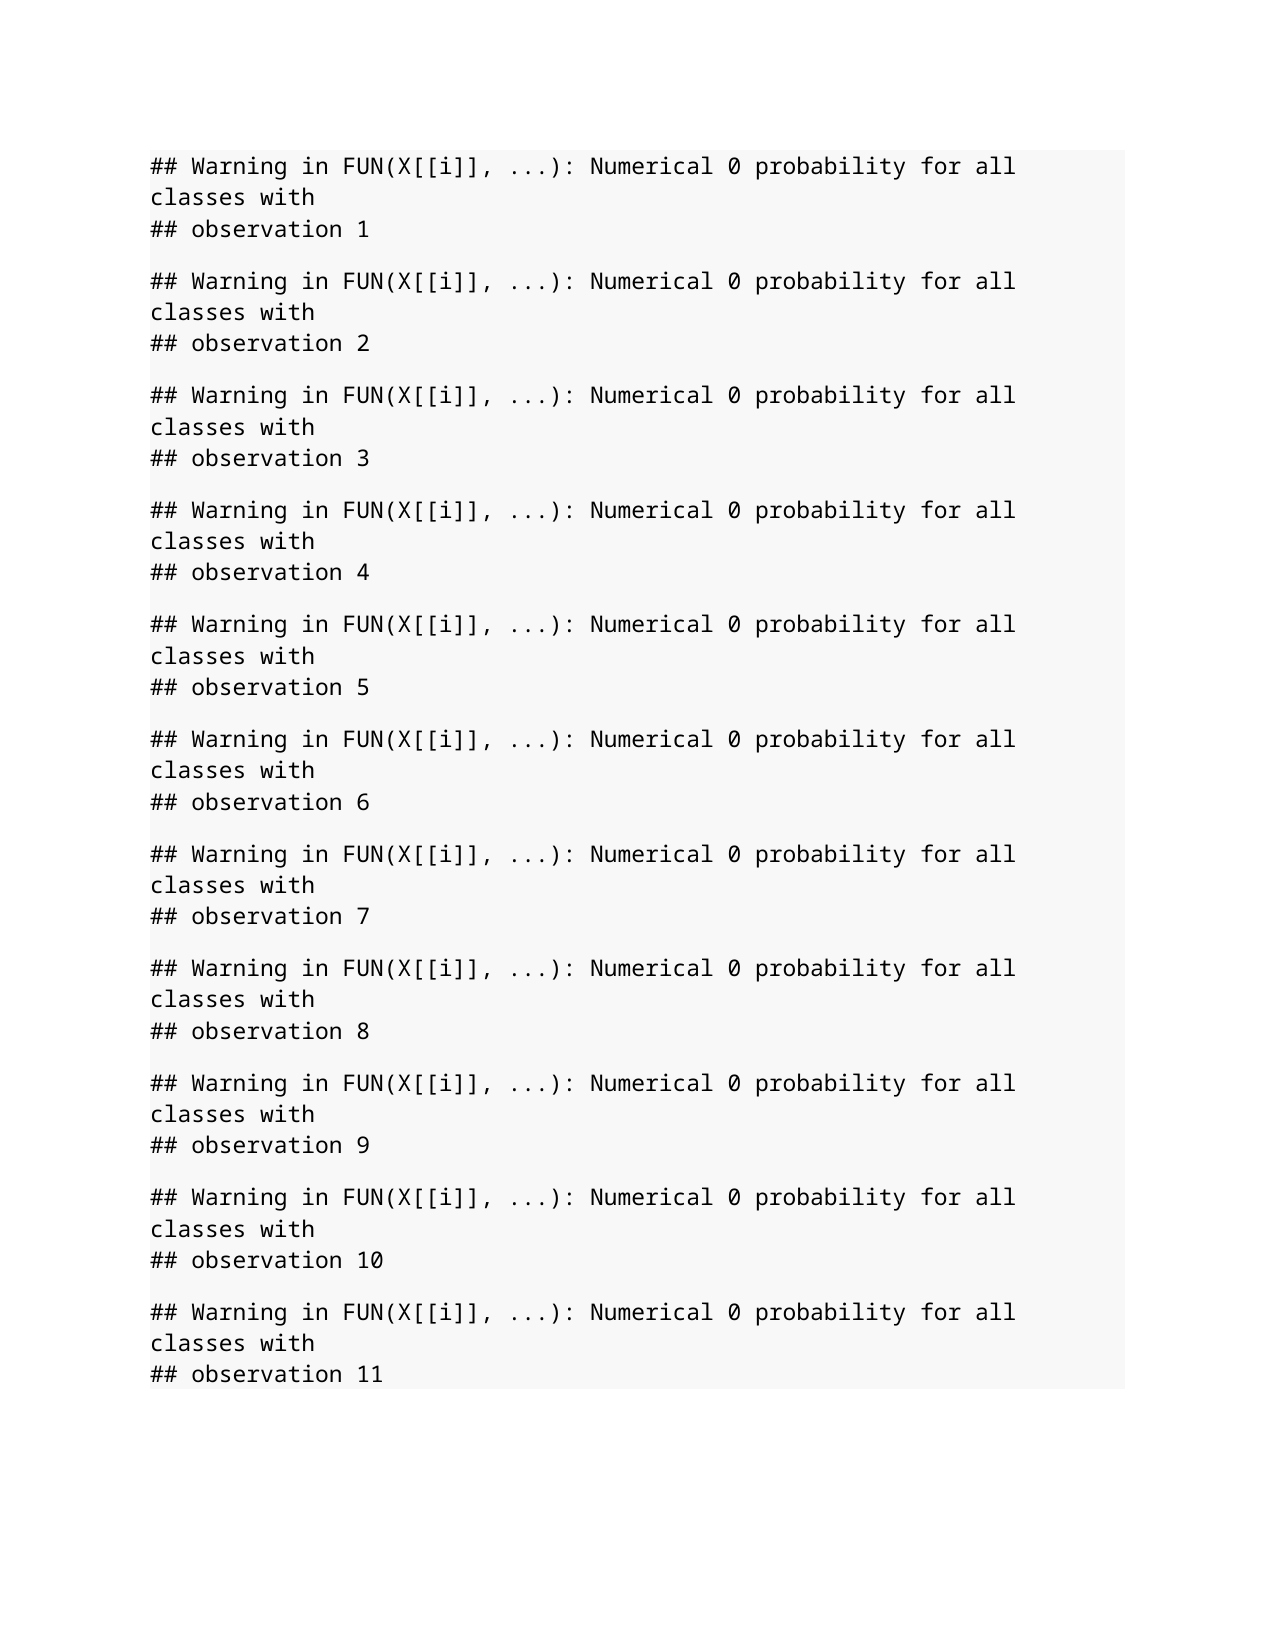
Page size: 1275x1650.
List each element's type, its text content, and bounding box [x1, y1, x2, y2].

text ## Warning in FUN(X[[i]], ...): Numerical 0 probability for all classes with ## observation 8 [150, 952, 1125, 1046]
text ## Warning in FUN(X[[i]], ...): Numerical 0 probability for all classes with ## observation 2 [150, 264, 1125, 358]
text ## Warning in FUN(X[[i]], ...): Numerical 0 probability for all classes with ## observation 6 [150, 723, 1125, 817]
text ## Warning in FUN(X[[i]], ...): Numerical 0 probability for all classes with ## observation 7 [150, 837, 1125, 931]
text ## Warning in FUN(X[[i]], ...): Numerical 0 probability for all classes with ## observation 3 [150, 379, 1125, 473]
text ## Warning in FUN(X[[i]], ...): Numerical 0 probability for all classes with ## observation 4 [150, 494, 1125, 587]
text ## Warning in FUN(X[[i]], ...): Numerical 0 probability for all classes with ## observation 1 [150, 150, 1125, 244]
text ## Warning in FUN(X[[i]], ...): Numerical 0 probability for all classes with ## observation 9 [150, 1067, 1125, 1160]
text ## Warning in FUN(X[[i]], ...): Numerical 0 probability for all classes with ## observation 11 [150, 1296, 1125, 1389]
text ## Warning in FUN(X[[i]], ...): Numerical 0 probability for all classes with ## observation 10 [150, 1181, 1125, 1275]
text ## Warning in FUN(X[[i]], ...): Numerical 0 probability for all classes with ## observation 5 [150, 608, 1125, 702]
